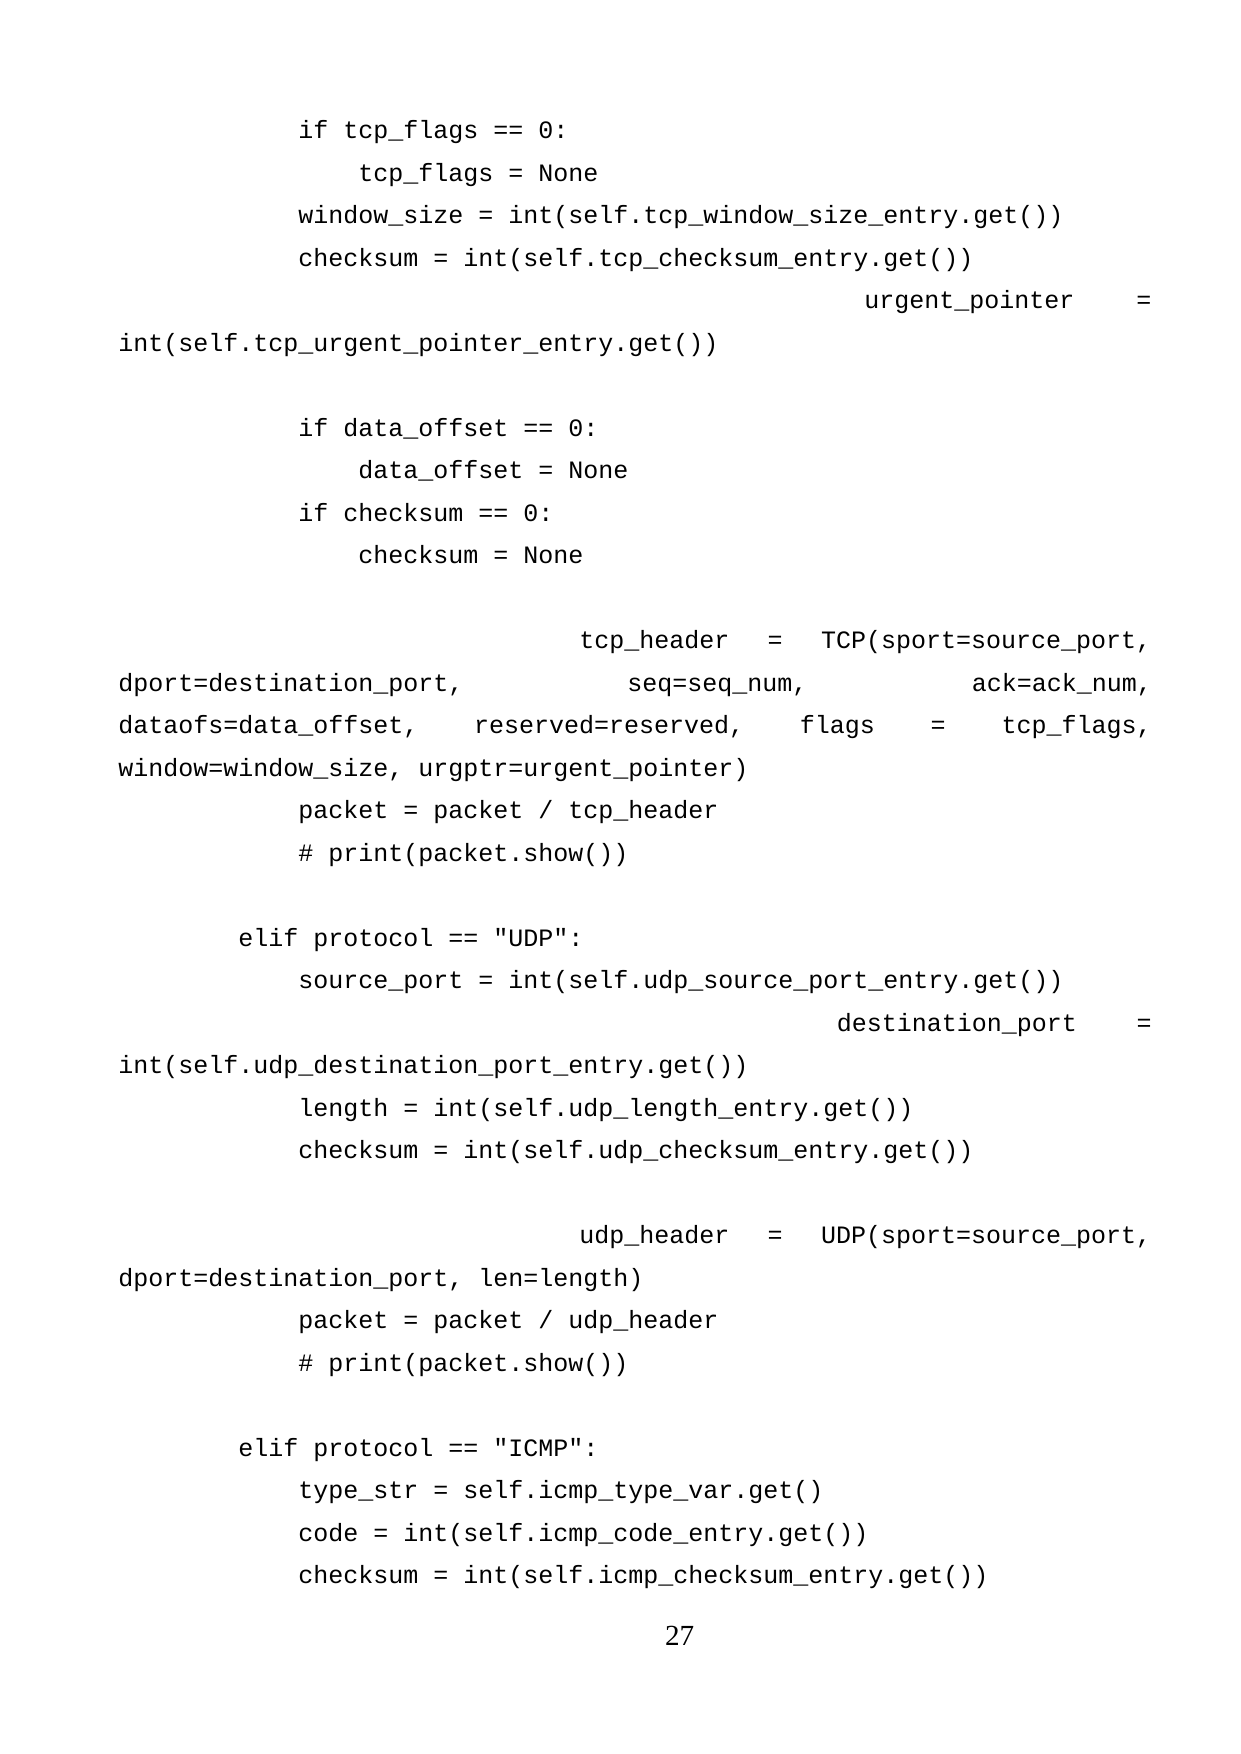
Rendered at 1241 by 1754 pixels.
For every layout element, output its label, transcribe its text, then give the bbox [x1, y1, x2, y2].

text type_str = self.icmp_type_var.get() [118, 1478, 1152, 1506]
text udp_header = UDP(sport=source_port, dport=destination_port, len=length) [118, 1223, 1152, 1294]
text elif protocol == "UDP": [118, 926, 1152, 954]
text elif protocol == "ICMP": [118, 1436, 1152, 1464]
text checksum = None [118, 543, 1152, 571]
text code = int(self.icmp_code_entry.get()) [118, 1521, 1152, 1549]
text source_port = int(self.udp_source_port_entry.get()) [118, 968, 1152, 996]
text urgent_pointer = int(self.tcp_urgent_pointer_entry.get()) [118, 288, 1152, 359]
text tcp_header = TCP(sport=source_port, dport=destination_port, seq=seq_num, ack=ack_num, dataofs=data_offset, reserved=reserved, flags = tcp_flags, window=window_size, urgptr=urgent_pointer) [118, 628, 1152, 784]
text destination_port = int(self.udp_destination_port_entry.get()) [118, 1011, 1152, 1081]
text tcp_flags = None [118, 161, 1152, 189]
text checksum = int(self.udp_checksum_entry.get()) [118, 1138, 1152, 1166]
text # print(packet.show()) [118, 841, 1152, 869]
text # print(packet.show()) [118, 1351, 1152, 1379]
text if tcp_flags == 0: [118, 118, 1152, 146]
text data_offset = None [118, 458, 1152, 486]
text window_size = int(self.tcp_window_size_entry.get()) [118, 203, 1152, 231]
text if checksum == 0: [118, 501, 1152, 529]
text length = int(self.udp_length_entry.get()) [118, 1096, 1152, 1124]
text checksum = int(self.icmp_checksum_entry.get()) [118, 1563, 1152, 1591]
text checksum = int(self.tcp_checksum_entry.get()) [118, 246, 1152, 274]
text packet = packet / udp_header [118, 1308, 1152, 1336]
text packet = packet / tcp_header [118, 798, 1152, 826]
text if data_offset == 0: [118, 416, 1152, 444]
